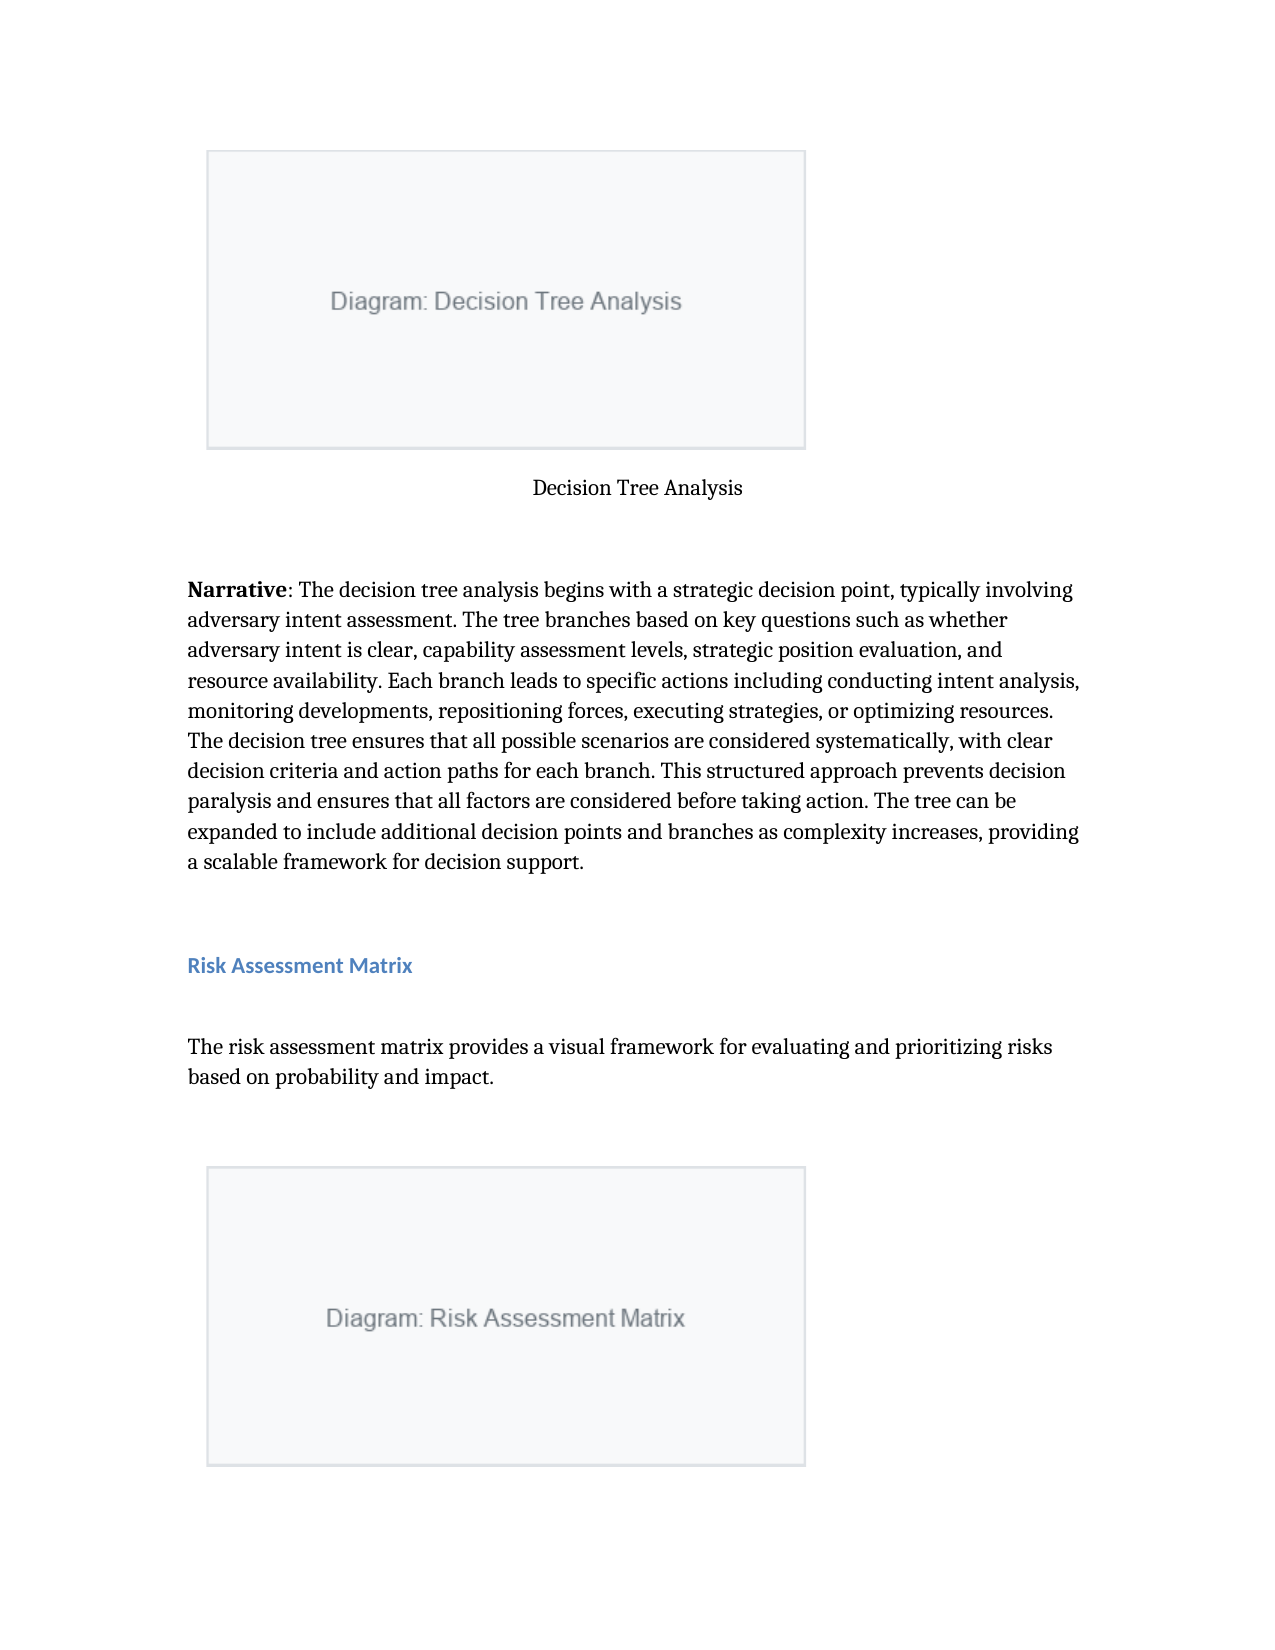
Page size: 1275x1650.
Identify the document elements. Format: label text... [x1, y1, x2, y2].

picture [206, 150, 807, 450]
text Narrative: The decision tree analysis begins with a strategic decision point, typically involving adversary intent assessment. The tree branches based on key questions such as whether adversary intent is clear, capability assessment levels, strategic position evaluation, and resource availability. Each branch leads to specific actions including conducting intent analysis, monitoring developments, repositioning forces, executing strategies, or optimizing resources. The decision tree ensures that all possible scenarios are considered systematically, with clear decision criteria and action paths for each branch. This structured approach prevents decision paralysis and ensures that all factors are considered before taking action. The tree can be expanded to include additional decision points and branches as complexity increases, providing a scalable framework for decision support. [187, 577, 1087, 875]
text Decision Tree Analysis [187, 475, 1087, 501]
picture [206, 1166, 807, 1467]
subtitle Risk Assessment Matrix [187, 951, 1087, 979]
text The risk assessment matrix provides a visual framework for evaluating and prioritizing risks based on probability and impact. [187, 1034, 1087, 1091]
